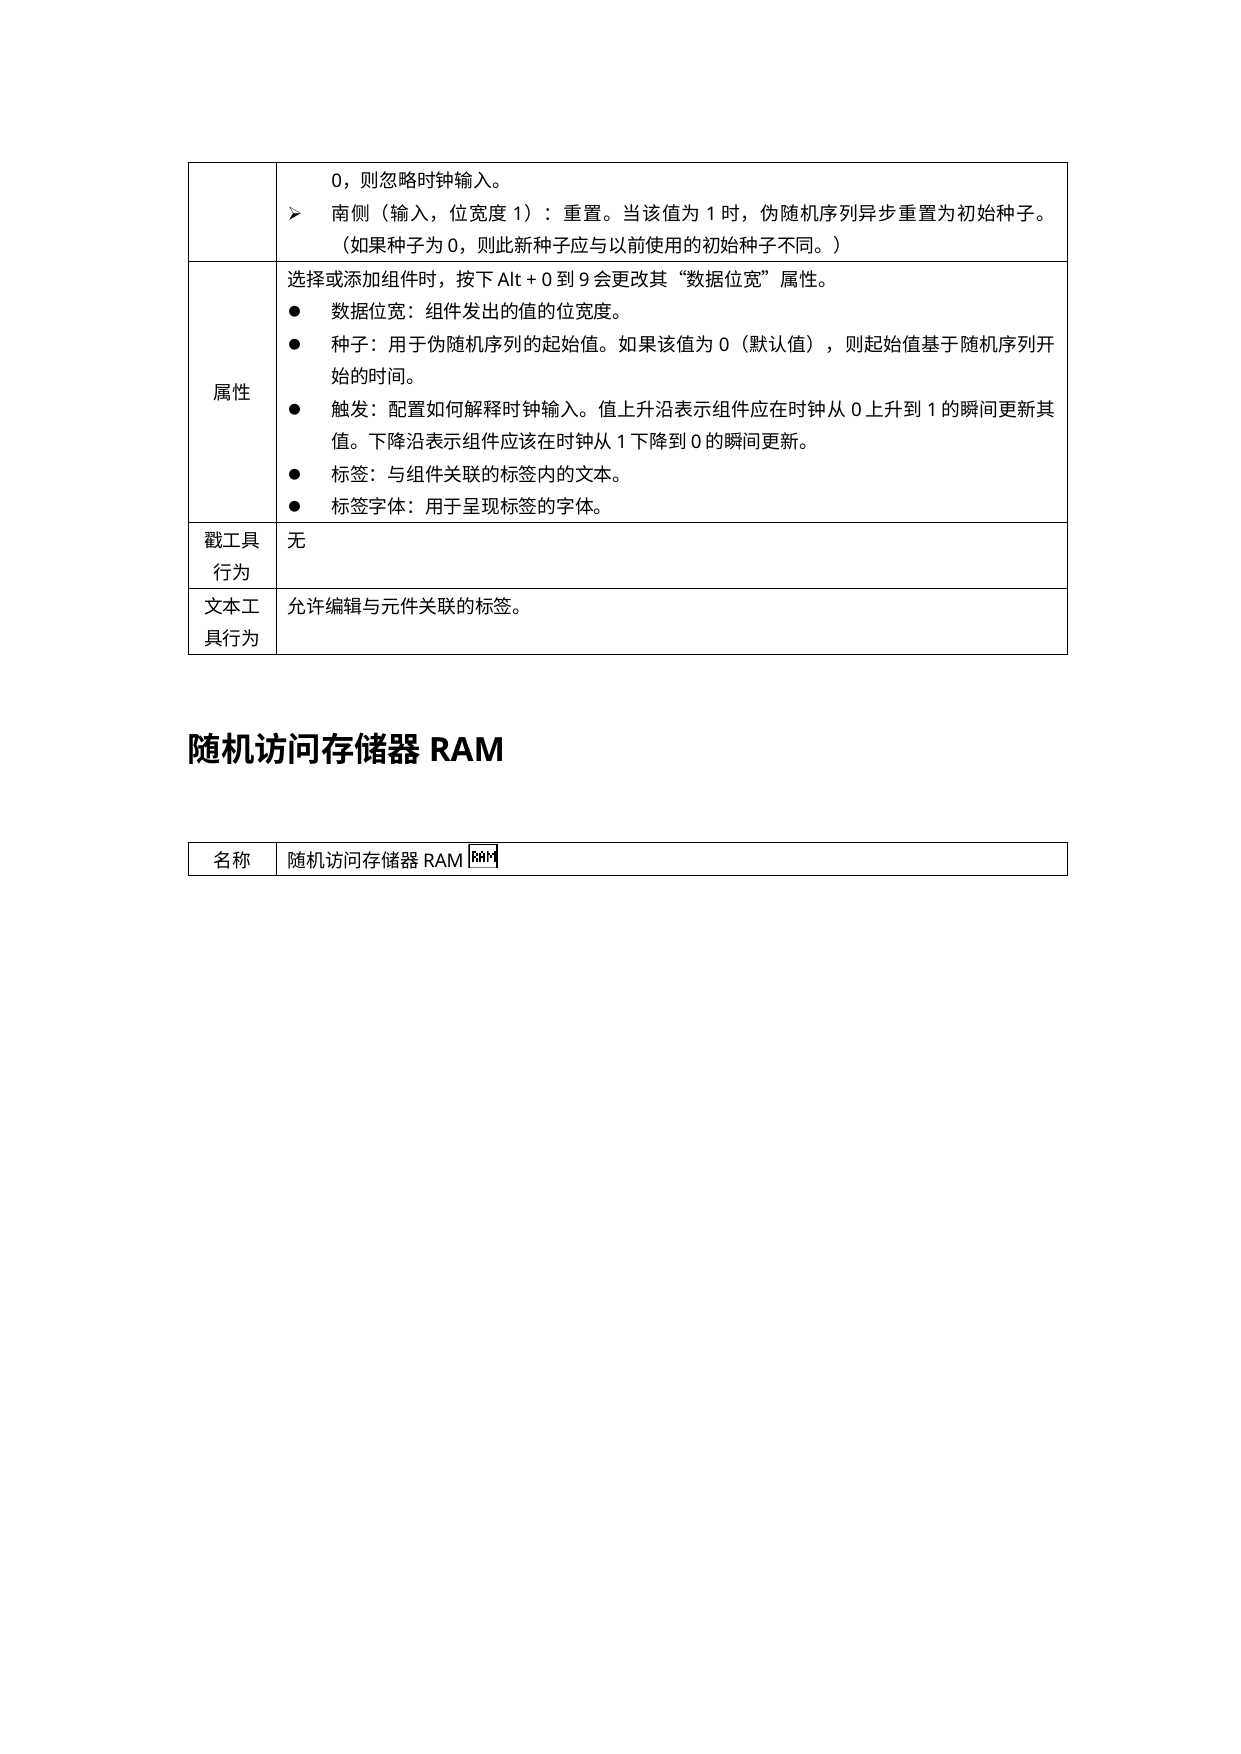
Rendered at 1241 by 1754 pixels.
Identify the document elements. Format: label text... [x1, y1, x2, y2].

picture [468, 844, 499, 868]
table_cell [277, 163, 1067, 261]
table_cell 文本工具行为 [189, 589, 276, 654]
table_cell 允许编辑与元件关联的标签。 [277, 589, 1067, 654]
subtitle 随机访问存储器 RAM [187, 714, 1053, 779]
table_header 随机访问存储器 RAM [277, 843, 1067, 875]
table_cell 无 [277, 523, 1067, 588]
table_cell 属性 [189, 262, 276, 522]
table_cell 戳工具行为 [189, 523, 276, 588]
table_header 名称 [189, 843, 276, 875]
table_cell 选择或添加组件时，按下Alt + 0到9会更改其“数据位宽”属性。 数据位宽：组件发出的值的位宽度。 种子：用于伪随机序列的起始值。如果该值为0（默认值），则起始值基于随机序列开始的时间。 触发：配置如何解释时钟输入。值上升沿表示组件应在时钟从0上升到1的瞬间更新其值。下降沿表示组件应该在时钟从1下降到0的瞬间更新。 标签：与组件关联的标签内的文本。 标签字体：用于呈现标签的字体。 [277, 262, 1067, 522]
table_cell 引脚 [189, 163, 276, 261]
